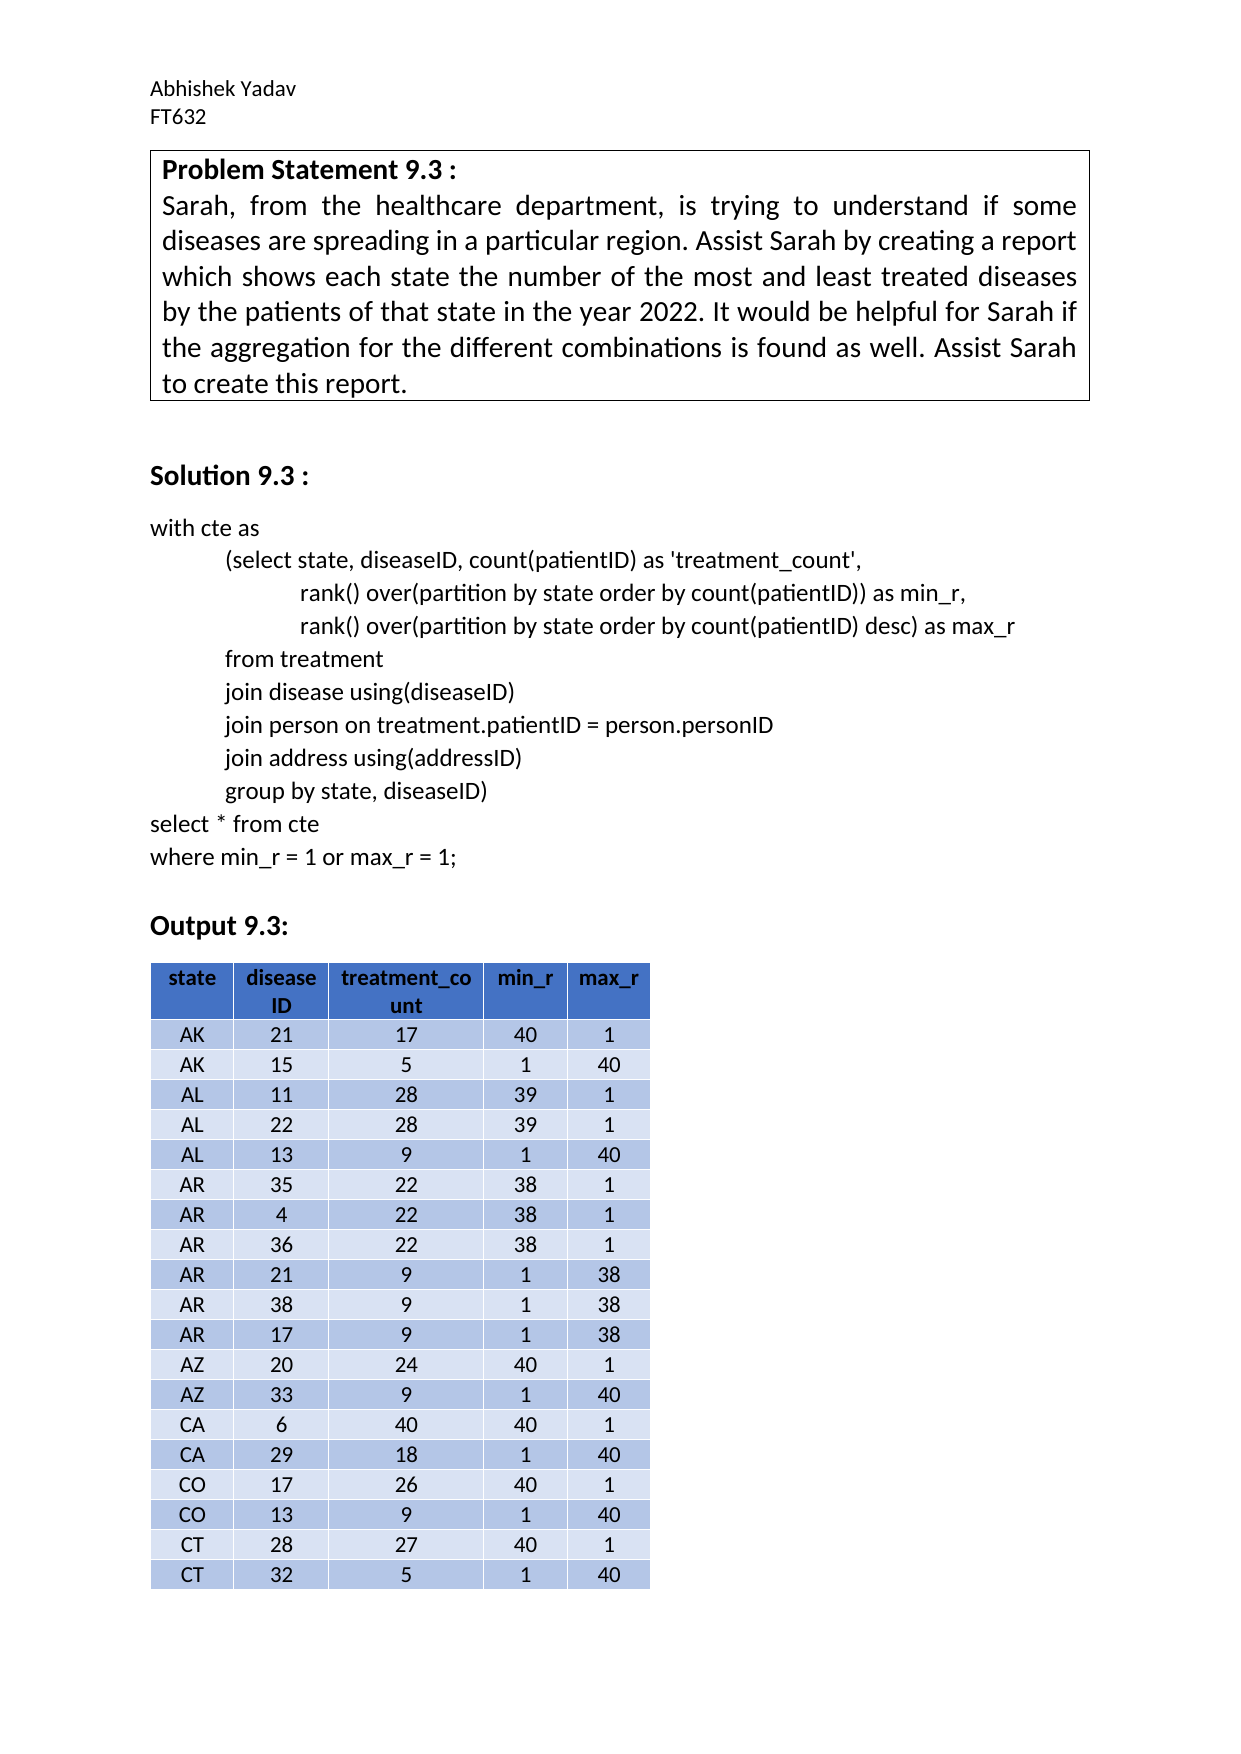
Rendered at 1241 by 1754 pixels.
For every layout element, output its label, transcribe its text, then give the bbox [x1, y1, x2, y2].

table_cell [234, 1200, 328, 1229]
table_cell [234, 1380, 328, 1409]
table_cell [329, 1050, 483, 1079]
text rank() over(partition by state order by count(patientID)) as min_r, [225, 577, 1090, 608]
text join disease using(diseaseID) [225, 676, 1090, 707]
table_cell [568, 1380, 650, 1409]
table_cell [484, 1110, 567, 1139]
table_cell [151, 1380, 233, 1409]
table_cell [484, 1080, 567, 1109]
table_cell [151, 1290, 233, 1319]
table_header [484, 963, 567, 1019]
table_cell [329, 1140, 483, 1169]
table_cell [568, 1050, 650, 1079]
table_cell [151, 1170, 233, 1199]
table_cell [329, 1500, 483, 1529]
text group by state, diseaseID) [225, 775, 1090, 806]
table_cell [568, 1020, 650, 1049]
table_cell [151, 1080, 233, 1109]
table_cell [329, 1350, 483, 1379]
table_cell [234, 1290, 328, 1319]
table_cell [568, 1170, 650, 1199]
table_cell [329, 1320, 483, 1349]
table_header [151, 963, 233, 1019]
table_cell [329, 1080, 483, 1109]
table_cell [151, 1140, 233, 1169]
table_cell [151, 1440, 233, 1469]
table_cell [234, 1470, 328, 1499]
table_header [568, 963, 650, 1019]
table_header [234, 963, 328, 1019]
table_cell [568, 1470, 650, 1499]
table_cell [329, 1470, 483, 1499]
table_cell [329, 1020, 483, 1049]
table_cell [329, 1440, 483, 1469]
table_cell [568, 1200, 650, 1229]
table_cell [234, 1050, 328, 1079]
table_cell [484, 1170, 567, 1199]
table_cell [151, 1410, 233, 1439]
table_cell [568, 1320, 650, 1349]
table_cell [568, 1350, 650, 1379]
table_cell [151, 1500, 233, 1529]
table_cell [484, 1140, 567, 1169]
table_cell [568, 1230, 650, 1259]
text join address using(addressID) [225, 742, 1090, 773]
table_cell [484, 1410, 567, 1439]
text rank() over(partition by state order by count(patientID) desc) as max_r [225, 610, 1090, 641]
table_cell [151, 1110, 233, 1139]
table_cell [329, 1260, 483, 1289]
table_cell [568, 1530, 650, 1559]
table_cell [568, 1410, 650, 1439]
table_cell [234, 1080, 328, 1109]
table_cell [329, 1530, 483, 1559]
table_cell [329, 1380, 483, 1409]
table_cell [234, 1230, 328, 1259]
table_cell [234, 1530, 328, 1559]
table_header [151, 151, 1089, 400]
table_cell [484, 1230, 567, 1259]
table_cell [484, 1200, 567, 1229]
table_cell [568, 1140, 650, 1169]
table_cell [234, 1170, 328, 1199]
text from treatment [225, 643, 1090, 674]
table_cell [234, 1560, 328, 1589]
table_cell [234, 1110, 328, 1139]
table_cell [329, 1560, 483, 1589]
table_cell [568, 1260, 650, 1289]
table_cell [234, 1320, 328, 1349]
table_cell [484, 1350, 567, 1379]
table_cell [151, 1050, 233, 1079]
text where min_r = 1 or max_r = 1; [150, 841, 1090, 871]
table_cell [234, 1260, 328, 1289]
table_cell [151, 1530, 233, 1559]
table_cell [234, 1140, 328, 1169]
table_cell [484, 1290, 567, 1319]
text Solution 9.3 : [150, 457, 1090, 492]
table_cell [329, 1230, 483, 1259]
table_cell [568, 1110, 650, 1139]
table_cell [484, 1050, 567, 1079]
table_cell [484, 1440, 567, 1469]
text (select state, diseaseID, count(patientID) as 'treatment_count', [225, 544, 1090, 575]
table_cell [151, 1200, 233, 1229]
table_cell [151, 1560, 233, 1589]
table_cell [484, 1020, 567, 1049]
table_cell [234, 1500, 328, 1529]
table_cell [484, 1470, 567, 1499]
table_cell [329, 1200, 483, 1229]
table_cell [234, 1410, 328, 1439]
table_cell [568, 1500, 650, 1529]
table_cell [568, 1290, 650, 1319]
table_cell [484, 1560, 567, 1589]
text join person on treatment.patientID = person.personID [225, 709, 1090, 740]
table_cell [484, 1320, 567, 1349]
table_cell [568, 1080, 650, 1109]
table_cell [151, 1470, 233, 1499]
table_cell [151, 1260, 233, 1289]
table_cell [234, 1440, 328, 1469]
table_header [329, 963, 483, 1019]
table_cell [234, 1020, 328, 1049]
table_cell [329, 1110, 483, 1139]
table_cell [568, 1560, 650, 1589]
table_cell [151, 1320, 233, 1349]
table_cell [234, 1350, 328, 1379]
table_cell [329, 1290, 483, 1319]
text select * from cte [150, 808, 1090, 838]
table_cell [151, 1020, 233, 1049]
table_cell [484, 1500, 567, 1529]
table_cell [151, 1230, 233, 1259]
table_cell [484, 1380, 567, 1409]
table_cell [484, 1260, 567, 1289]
text with cte as [150, 512, 1090, 542]
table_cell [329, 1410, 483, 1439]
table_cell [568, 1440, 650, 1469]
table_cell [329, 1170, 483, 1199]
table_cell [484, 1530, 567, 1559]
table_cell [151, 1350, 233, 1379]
text Output 9.3: [150, 907, 1090, 942]
